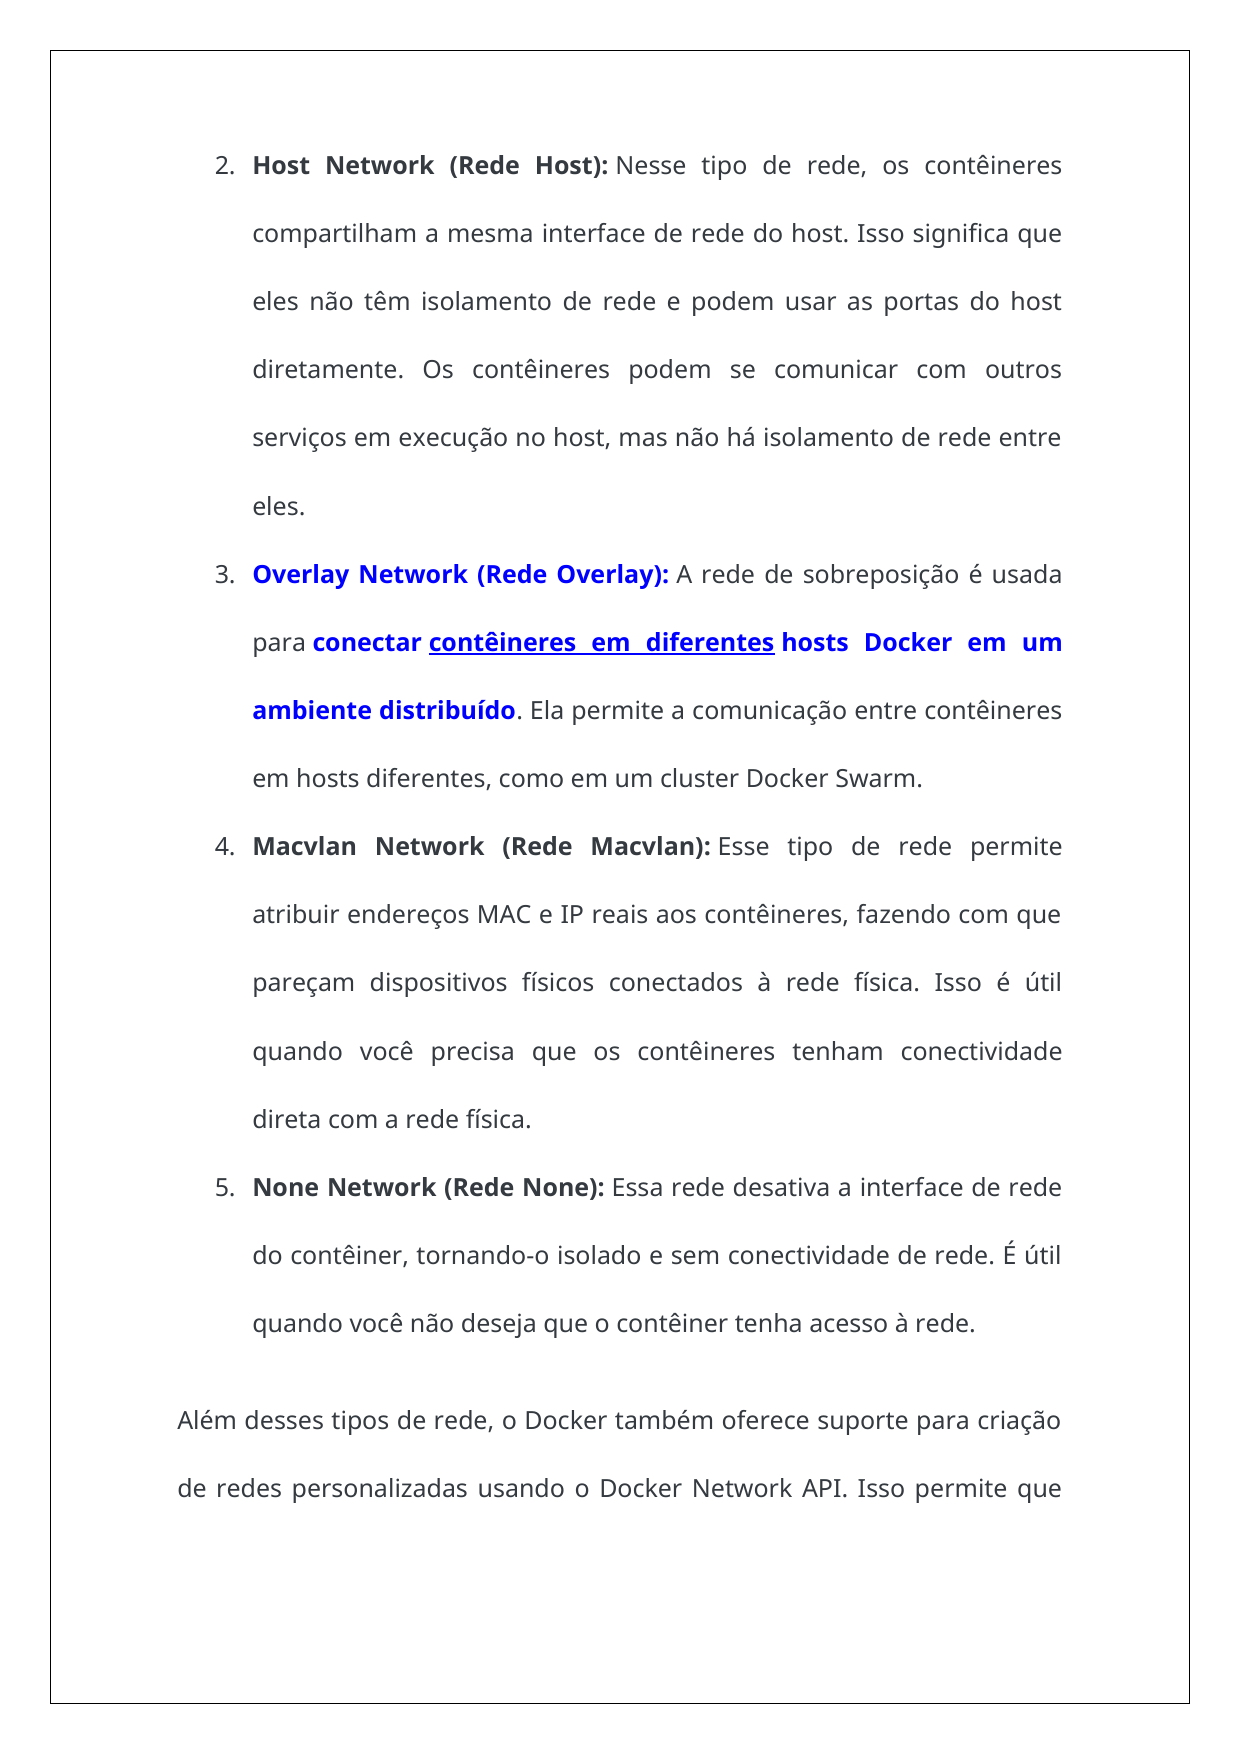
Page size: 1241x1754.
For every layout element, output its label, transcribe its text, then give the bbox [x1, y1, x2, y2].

list Overlay Network (Rede Overlay): A rede de sobreposição é usada para conectar contêineres em diferentes hosts Docker em um ambiente distribuído. Ela permite a comunicação entre contêineres em hosts diferentes, como em um cluster Docker Swarm. [214, 556, 1063, 795]
list Host Network (Rede Host): Nesse tipo de rede, os contêineres compartilham a mesma interface de rede do host. Isso significa que eles não têm isolamento de rede e podem usar as portas do host diretamente. Os contêineres podem se comunicar com outros serviços em execução no host, mas não há isolamento de rede entre eles. [214, 147, 1063, 522]
list Macvlan Network (Rede Macvlan): Esse tipo de rede permite atribuir endereços MAC e IP reais aos contêineres, fazendo com que pareçam dispositivos físicos conectados à rede física. Isso é útil quando você precisa que os contêineres tenham conectividade direta com a rede física. [214, 829, 1063, 1135]
list None Network (Rede None): Essa rede desativa a interface de rede do contêiner, tornando-o isolado e sem conectividade de rede. É útil quando você não deseja que o contêiner tenha acesso à rede. [214, 1169, 1063, 1340]
